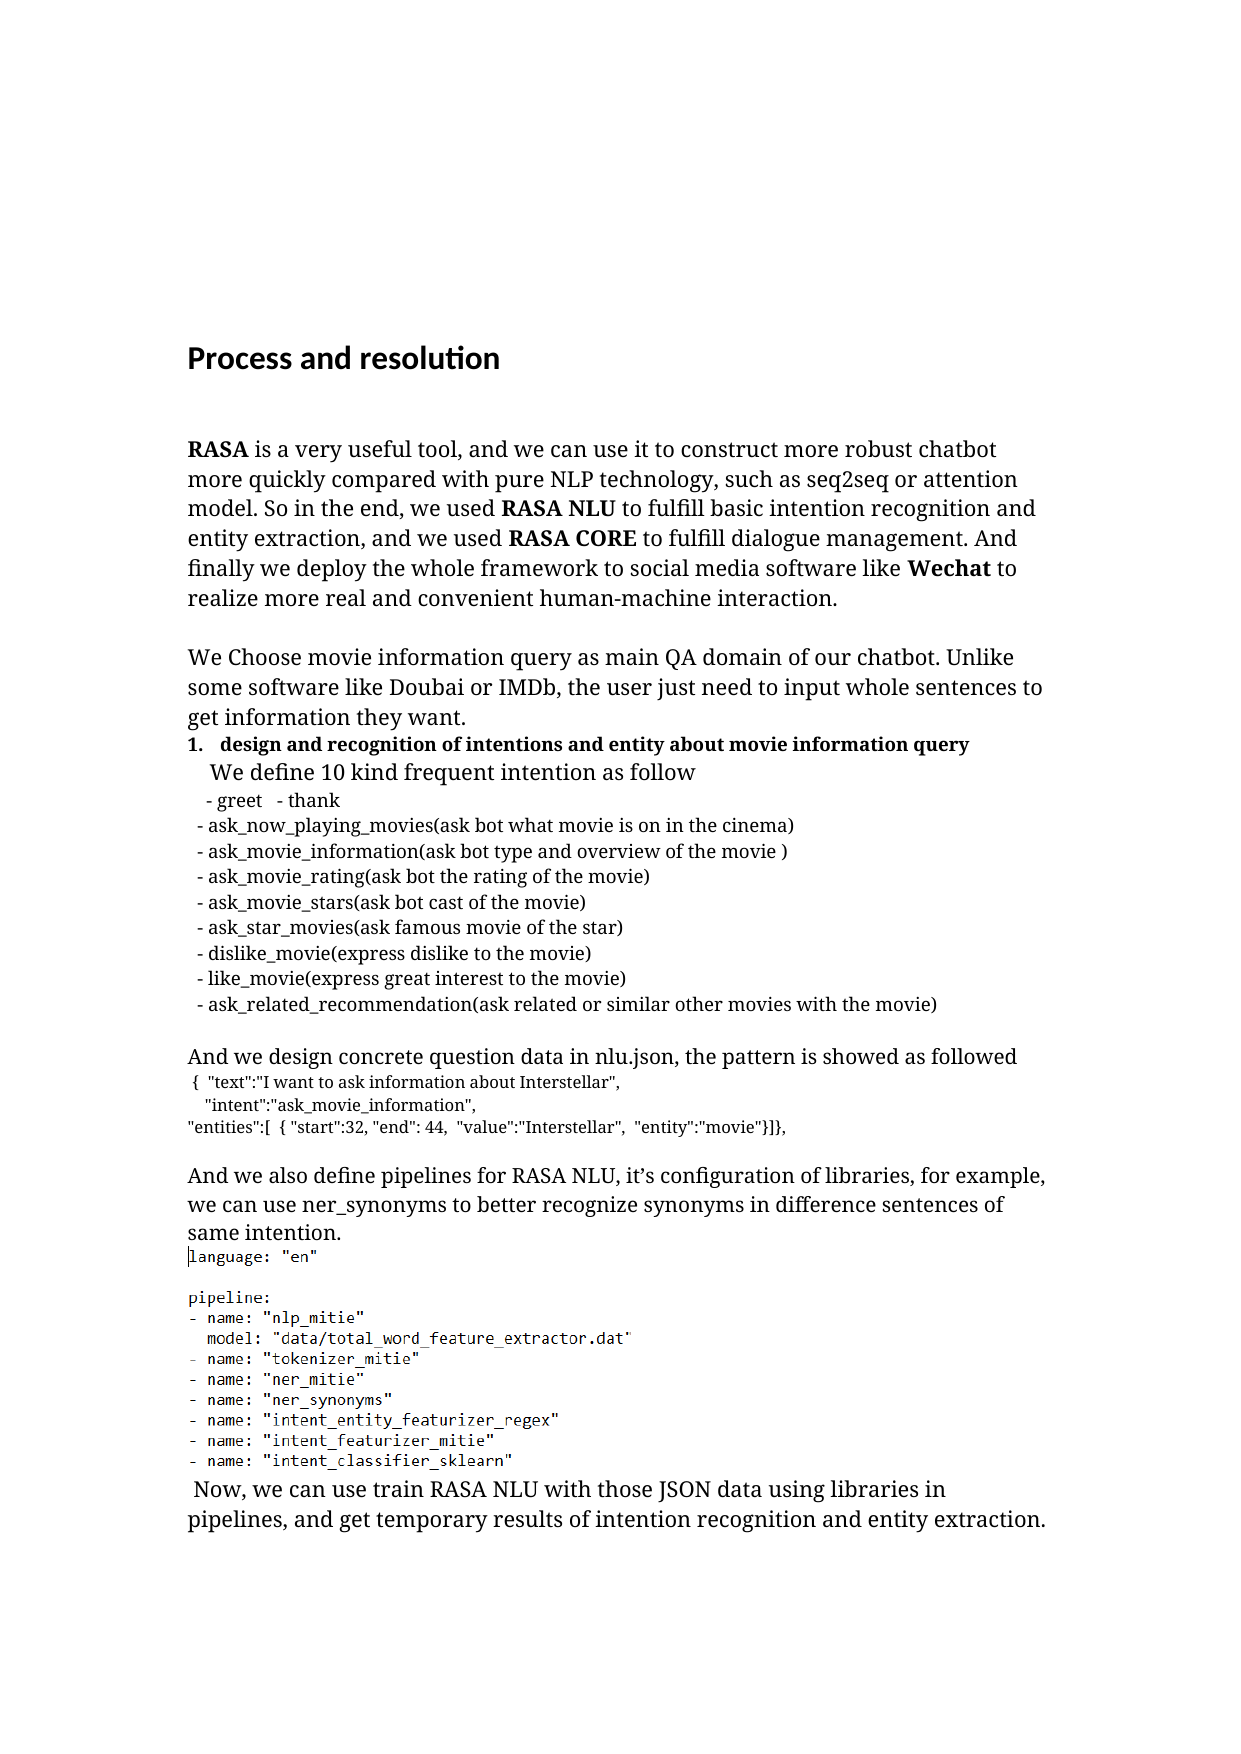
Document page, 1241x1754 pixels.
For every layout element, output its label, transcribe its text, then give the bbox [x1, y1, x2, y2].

list - ask_movie_stars(ask bot cast of the movie) [187, 889, 1053, 915]
text Now, we can use train RASA NLU with those JSON data using libraries in pipelines, and get temporary results of intention recognition and entity extraction. [187, 1474, 1053, 1533]
list - ask_movie_information(ask bot type and overview of the movie ) [187, 838, 1053, 864]
text Process and resolution [187, 337, 1053, 377]
list - ask_now_playing_movies(ask bot what movie is on in the cinema) [187, 813, 1053, 838]
list We define 10 kind frequent intention as follow [187, 757, 1053, 787]
text "entities":[ { "start":32, "end": 44, "value":"Interstellar", "entity":"movie"}]}, [187, 1116, 1053, 1139]
text And we also define pipelines for RASA NLU, it’s configuration of libraries, for example, we can use ner_synonyms to better recognize synonyms in difference sentences of same intention. [187, 1162, 1053, 1247]
list - ask_related_recommendation(ask related or similar other movies with the movie) [187, 991, 1053, 1017]
text RASA is a very useful tool, and we can use it to construct more robust chatbot more quickly compared with pure NLP technology, such as seq2seq or attention model. So in the end, we used RASA NLU to fulfill basic intention recognition and entity extraction, and we used RASA CORE to fulfill dialogue management. And finally we deploy the whole framework to social media software like Wechat to realize more real and convenient human-machine interaction. [187, 434, 1053, 613]
picture [187, 1246, 631, 1474]
list design and recognition of intentions and entity about movie information query [187, 732, 1053, 757]
list - greet - thank [187, 787, 1053, 813]
list - ask_movie_rating(ask bot the rating of the movie) [187, 864, 1053, 889]
list - like_movie(express great interest to the movie) [187, 966, 1053, 991]
list - ask_star_movies(ask famous movie of the star) [187, 915, 1053, 940]
text And we design concrete question data in nlu.json, the pattern is showed as followed [187, 1042, 1053, 1071]
list - dislike_movie(express dislike to the movie) [187, 940, 1053, 966]
text We Choose movie information query as main QA domain of our chatbot. Unlike some software like Doubai or IMDb, the user just need to input whole sentences to get information they want. [187, 642, 1053, 732]
text "intent":"ask_movie_information", [187, 1093, 1053, 1116]
text { "text":"I want to ask information about Interstellar", [187, 1071, 1053, 1093]
